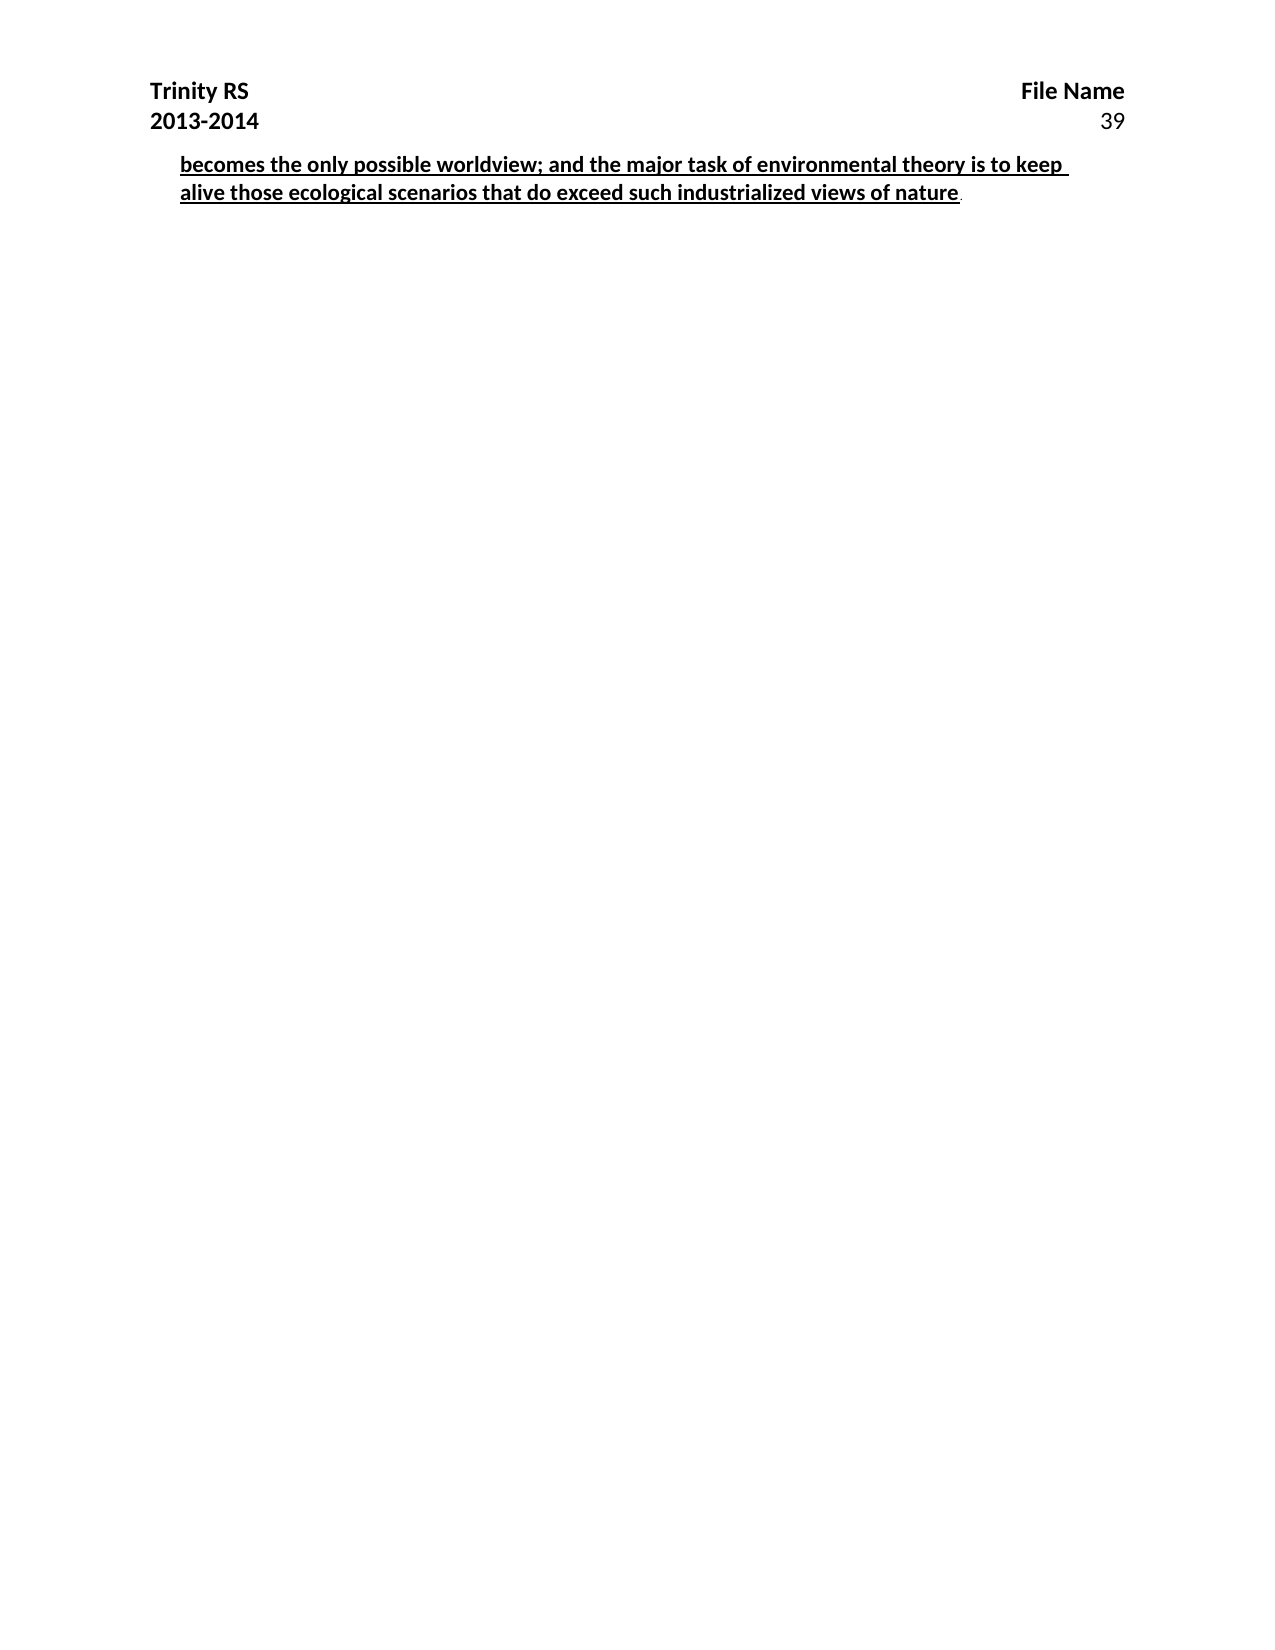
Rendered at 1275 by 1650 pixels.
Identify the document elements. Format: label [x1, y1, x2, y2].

text [180, 150, 1095, 206]
